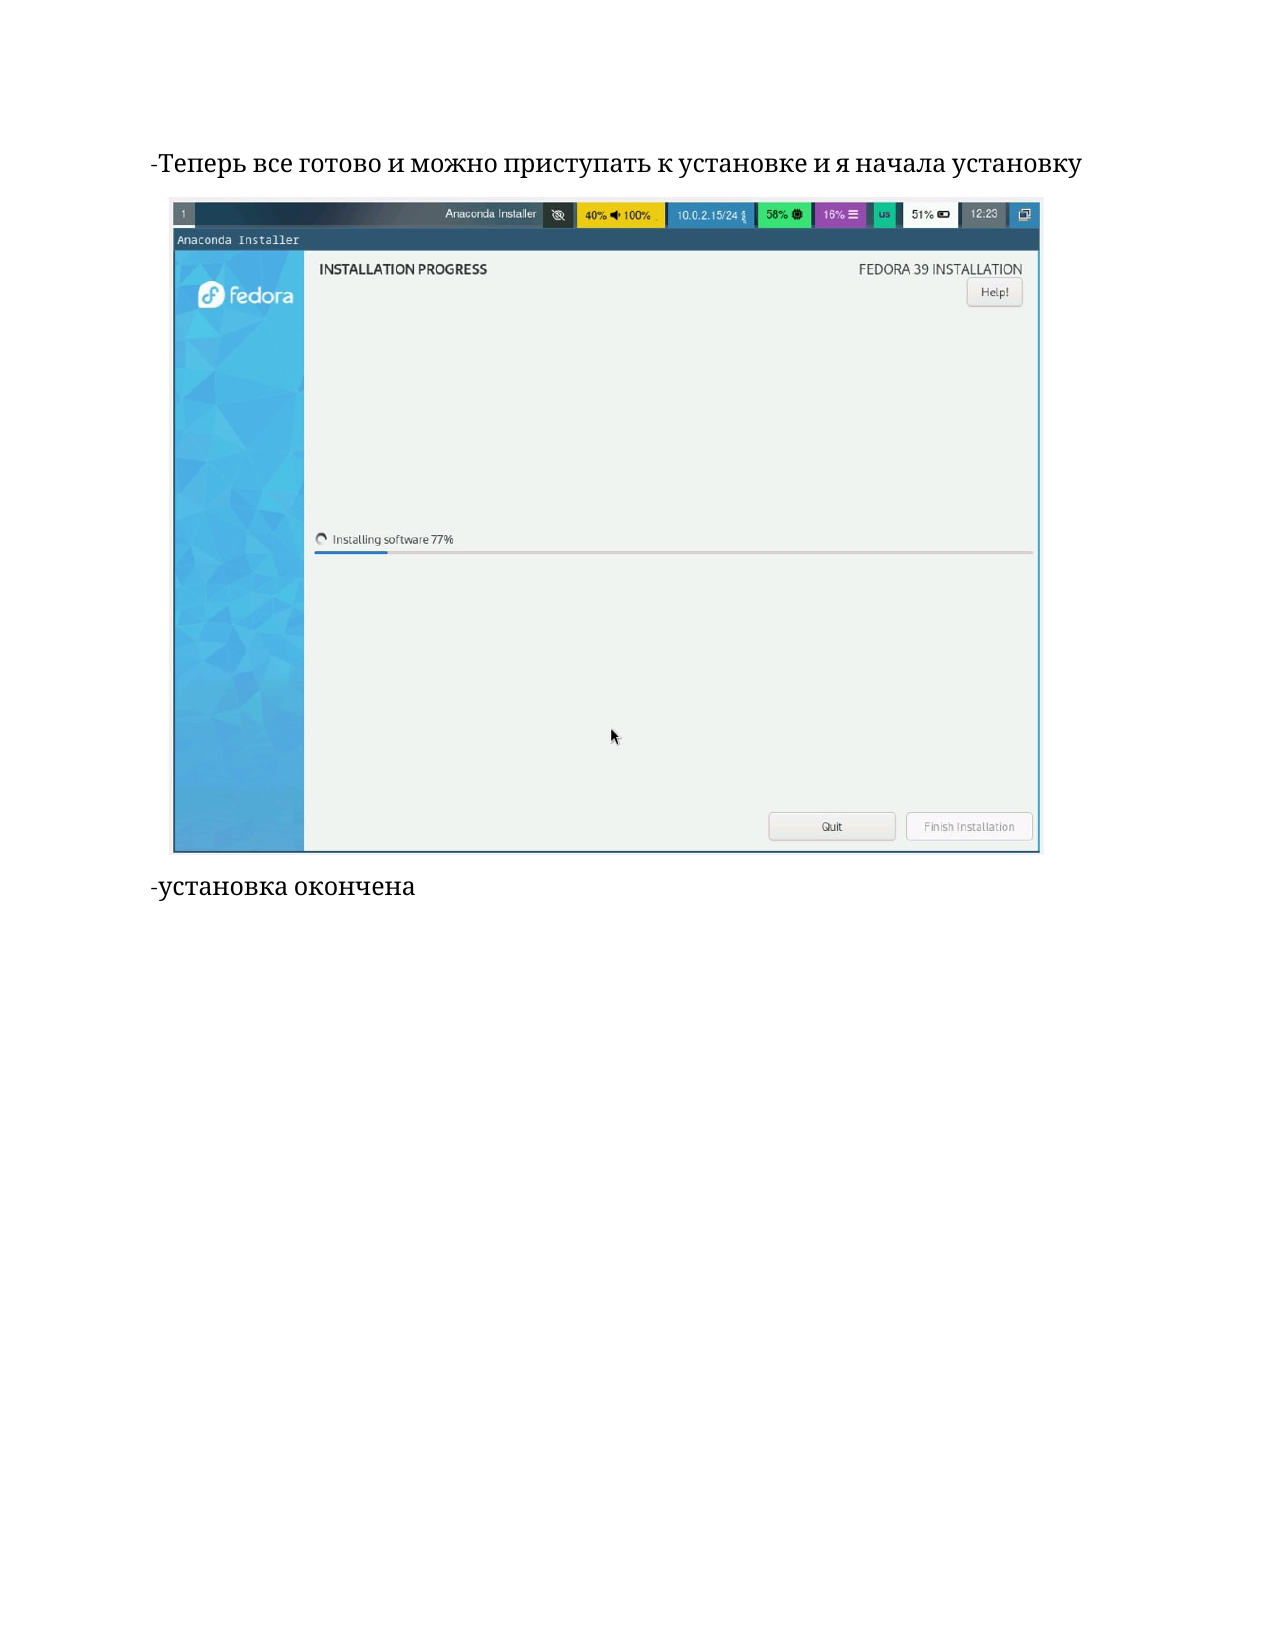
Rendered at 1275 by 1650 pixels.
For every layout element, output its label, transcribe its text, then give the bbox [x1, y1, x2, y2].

text -установка окончена [150, 873, 1125, 902]
text -Теперь все готово и можно приступать к установке и я начала установку [150, 150, 1125, 179]
picture [168, 197, 1044, 855]
